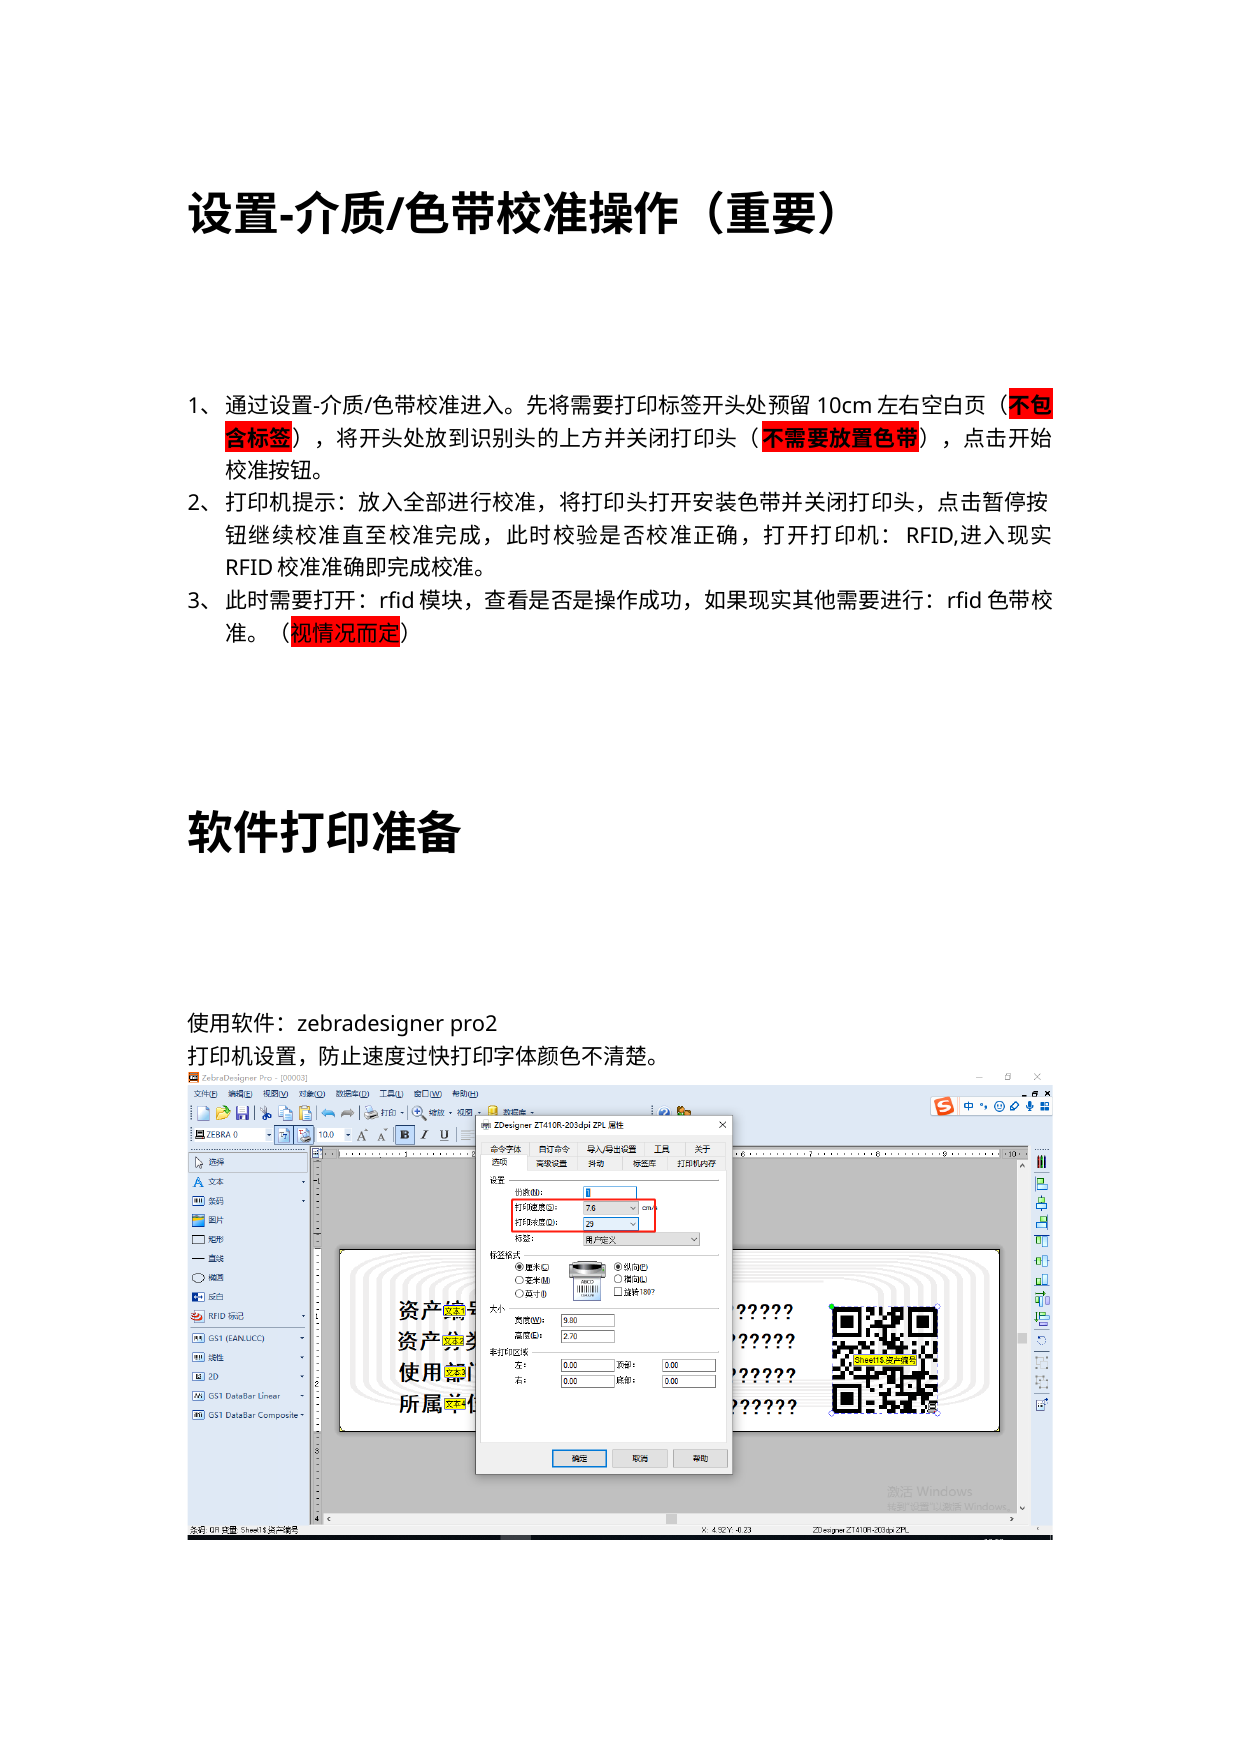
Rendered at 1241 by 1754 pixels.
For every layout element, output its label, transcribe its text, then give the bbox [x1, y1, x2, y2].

subtitle 软件打印准备 [187, 781, 1053, 878]
list 此时需要打开：rfid模块，查看是否是操作成功，如果现实其他需要进行：rfid色带校准。（视情况而定） [187, 583, 1053, 648]
list 通过设置-介质/色带校准进入。先将需要打印标签开头处预留10cm左右空白页（不包含标签），将开头处放到识别头的上方并关闭打印头（不需要放置色带），点击开始校准按钮。 [187, 388, 1053, 485]
picture [187, 1071, 1053, 1540]
subtitle 设置-介质/色带校准操作（重要） [187, 162, 1053, 259]
list 打印机提示：放入全部进行校准，将打印头打开安装色带并关闭打印头，点击暂停按钮继续校准直至校准完成，此时校验是否校准正确，打开打印机：RFID,进入现实RFID校准准确即完成校准。 [187, 485, 1053, 583]
text 使用软件：zebradesigner pro2 [187, 1006, 1053, 1038]
text 打印机设置，防止速度过快打印字体颜色不清楚。 [187, 1038, 1053, 1071]
